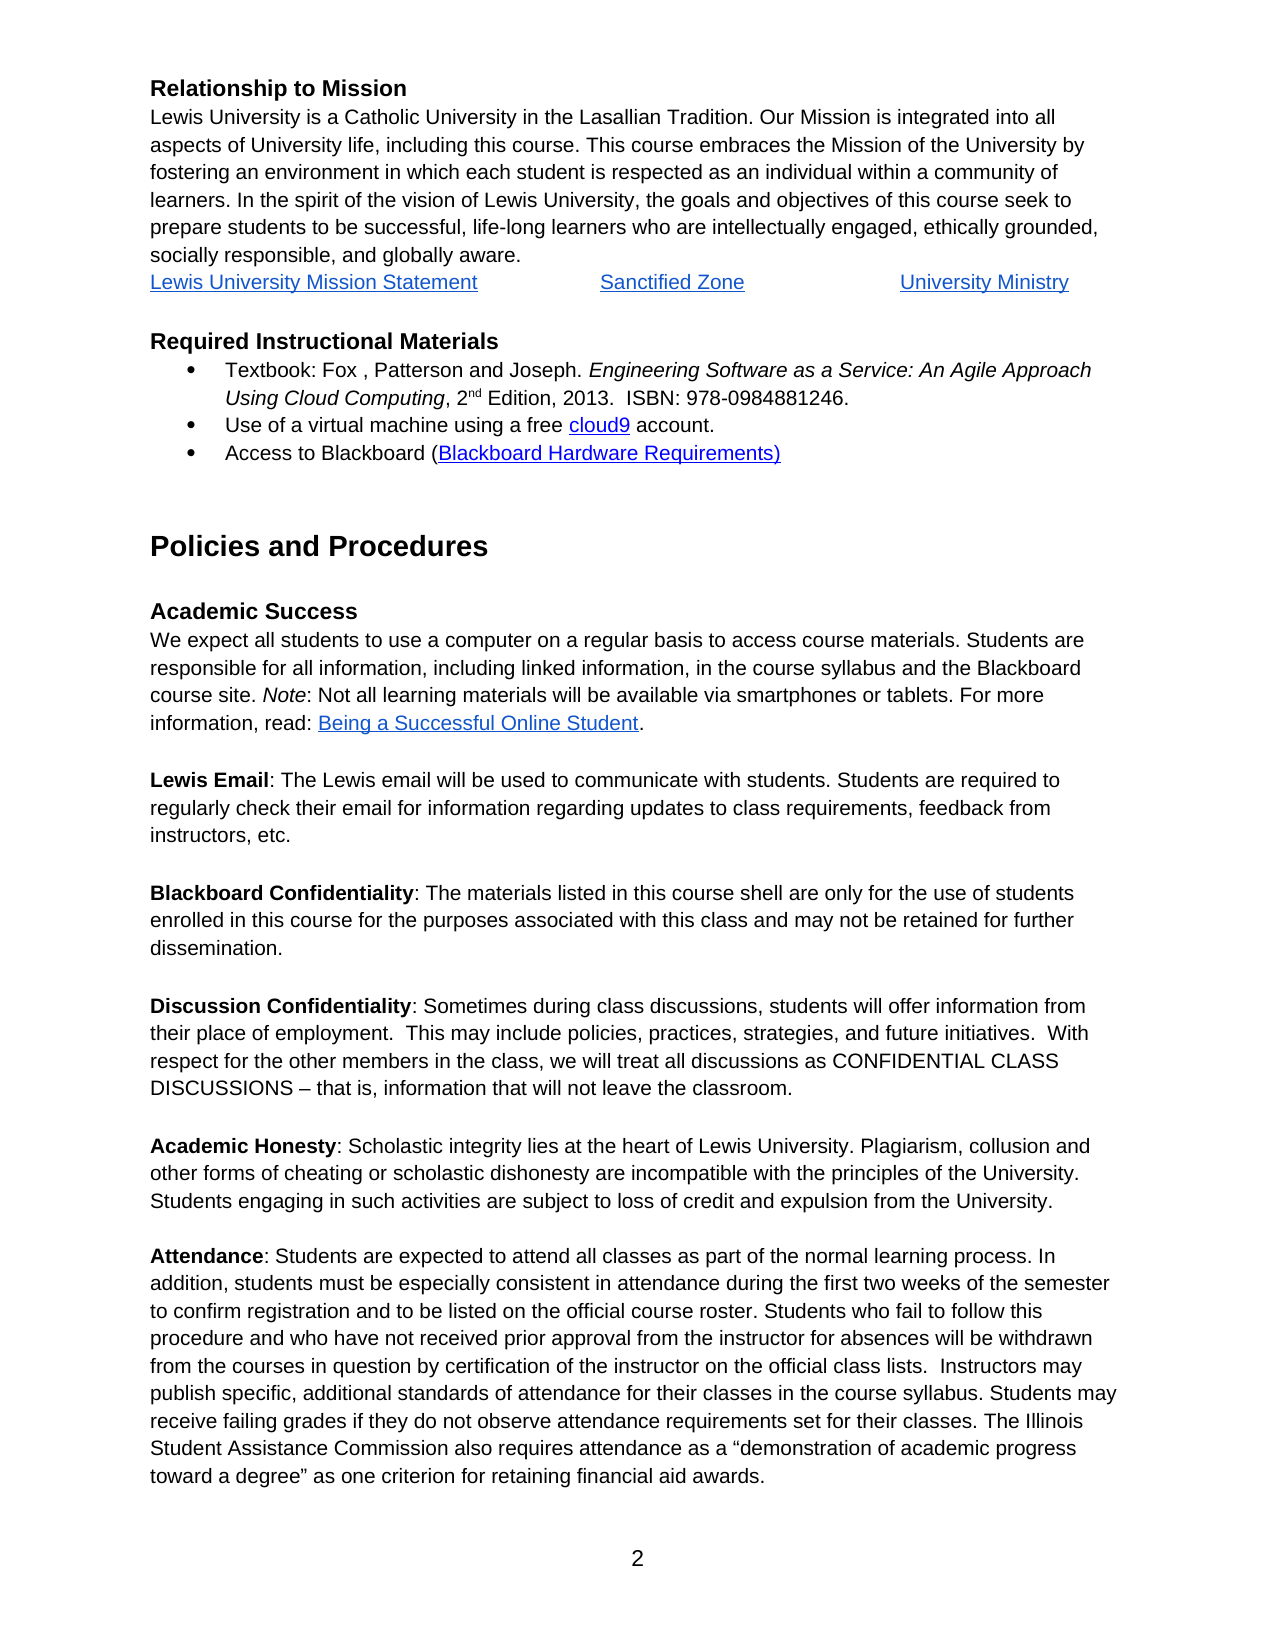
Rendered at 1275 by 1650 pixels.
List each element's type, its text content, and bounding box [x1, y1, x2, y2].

text Academic Honesty: Scholastic integrity lies at the heart of Lewis University. Plagiarism, collusion and other forms of cheating or scholastic dishonesty are incompatible with the principles of the University. Students engaging in such activities are subject to loss of credit and expulsion from the University. [150, 1134, 1125, 1213]
text Policies and Procedures [150, 529, 1125, 562]
text We expect all students to use a computer on a regular basis to access course materials. Students are responsible for all information, including linked information, in the course syllabus and the Blackboard course site. Note: Not all learning materials will be available via smartphones or tablets. For more information, read: Being a Successful Online Student. [150, 628, 1125, 734]
list Access to Blackboard (Blackboard Hardware Requirements) [187, 441, 1125, 465]
text Relationship to Mission [150, 75, 1125, 101]
list Use of a virtual machine using a free cloud9 account. [187, 413, 1125, 437]
text Discussion Confidentiality: Sometimes during class discussions, students will offer information from their place of employment. This may include policies, practices, strategies, and future initiatives. With respect for the other members in the class, we will treat all discussions as CONFIDENTIAL CLASS DISCUSSIONS – that is, information that will not leave the classroom. [150, 993, 1125, 1100]
text Required Instructional Materials [150, 328, 1125, 354]
text Lewis University Mission Statement Sanctified Zone University Ministry [150, 270, 1125, 294]
text Blackboard Confidentiality: The materials listed in this course shell are only for the use of students enrolled in this course for the purposes associated with this class and may not be retained for further dissemination. [150, 881, 1125, 960]
list Textbook: Fox , Patterson and Joseph. Engineering Software as a Service: An Agile Approach Using Cloud Computing, 2nd Edition, 2013. ISBN: 978-0984881246. [187, 358, 1125, 410]
text Attendance: Students are expected to attend all classes as part of the normal learning process. In addition, students must be especially consistent in attendance during the first two weeks of the semester to confirm registration and to be listed on the official course roster. Students who fail to follow this procedure and who have not received prior approval from the instructor for absences will be withdrawn from the courses in question by certification of the instructor on the official class lists. Instructors may publish specific, additional standards of attendance for their classes in the course syllabus. Students may receive failing grades if they do not observe attendance requirements set for their classes. The Illinois Student Assistance Commission also requires attendance as a “demonstration of academic progress toward a degree” as one criterion for retaining financial aid awards. [150, 1244, 1125, 1488]
text Academic Success [150, 598, 1125, 624]
text Lewis Email: The Lewis email will be used to communicate with students. Students are required to regularly check their email for information regarding updates to class requirements, feedback from instructors, etc. [150, 768, 1125, 847]
text Lewis University is a Catholic University in the Lasallian Tradition. Our Mission is integrated into all aspects of University life, including this course. This course embraces the Mission of the University by fostering an environment in which each student is respected as an individual within a community of learners. In the spirit of the vision of Lewis University, the goals and objectives of this course seek to prepare students to be successful, life-long learners who are intellectually engaged, ethically grounded, socially responsible, and globally aware. [150, 105, 1125, 267]
